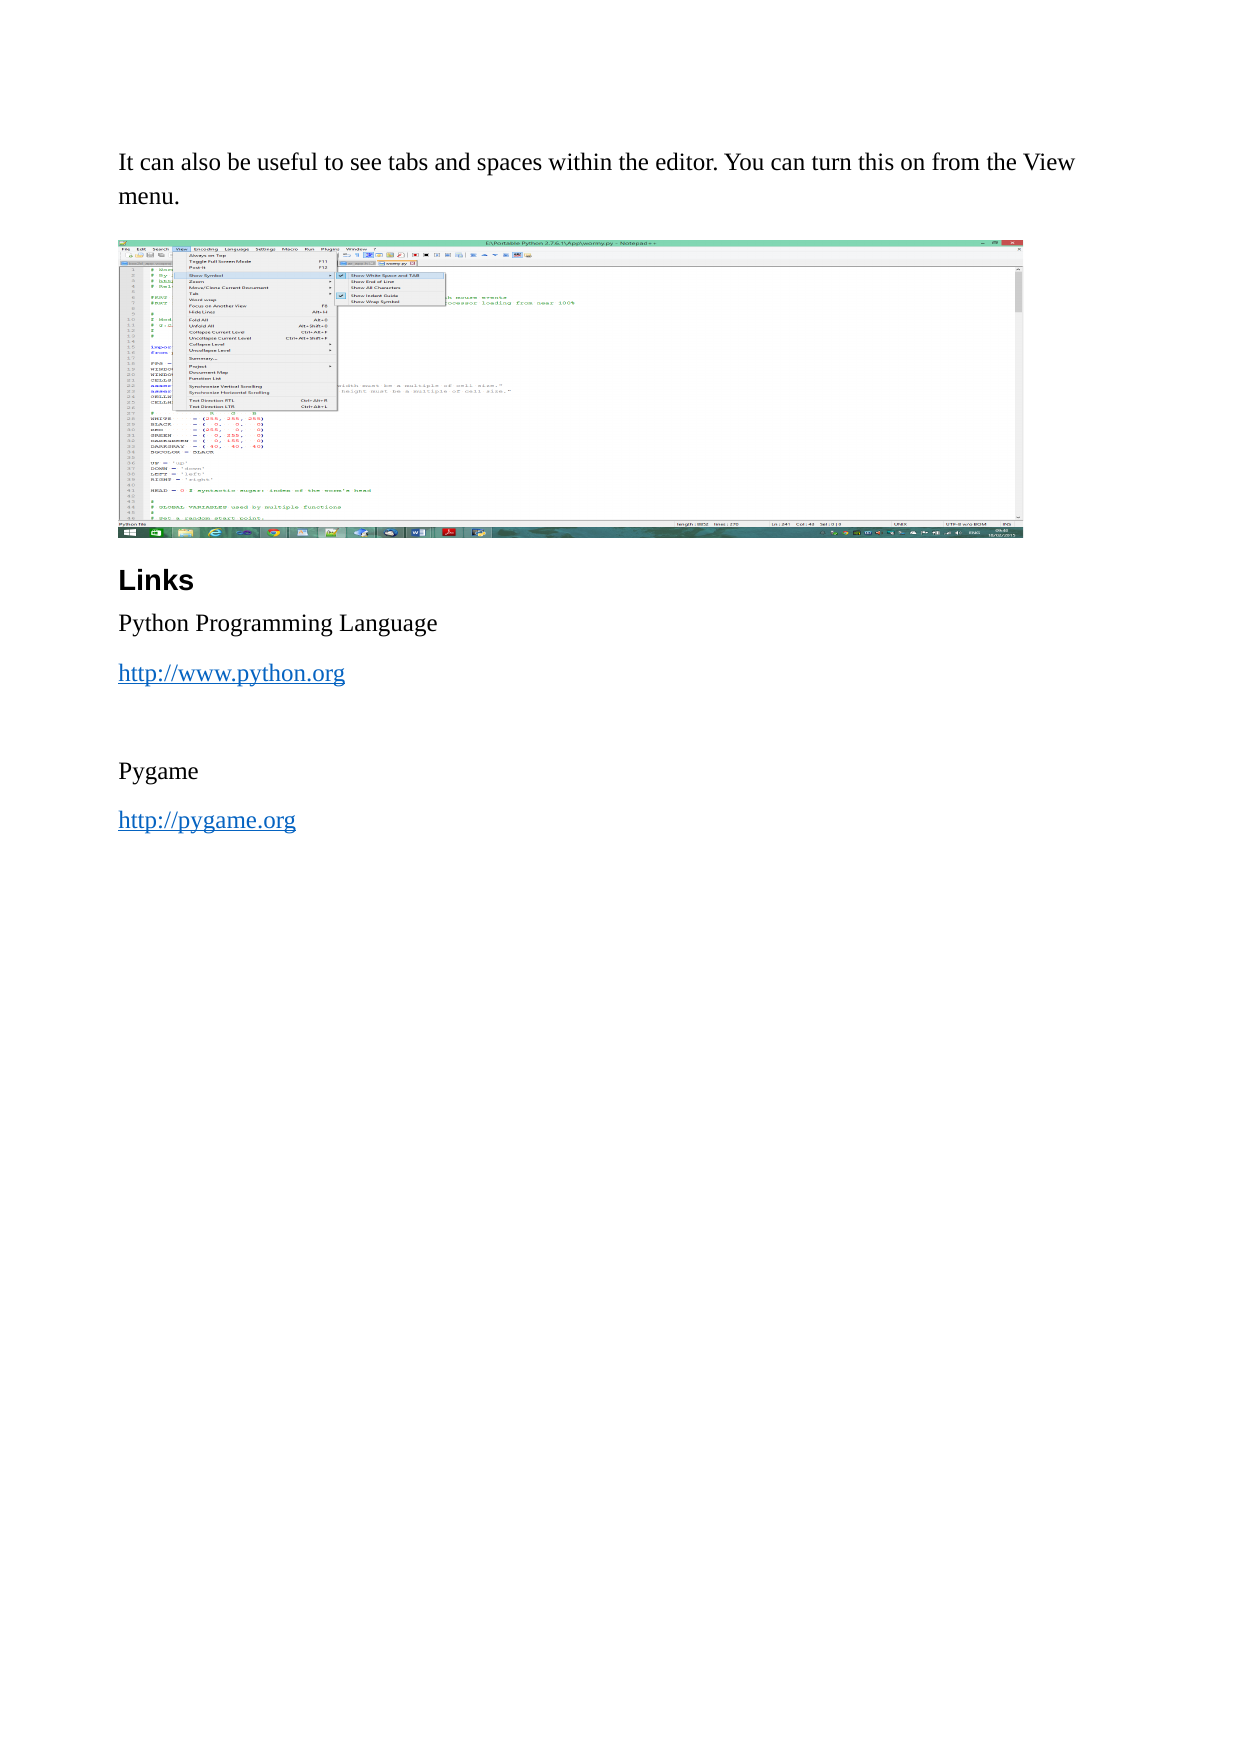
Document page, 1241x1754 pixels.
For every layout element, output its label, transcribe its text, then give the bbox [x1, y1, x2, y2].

text It can also be useful to see tabs and spaces within the editor. You can turn this on from the View menu. [118, 147, 1122, 210]
subtitle Links [118, 562, 1122, 596]
picture [118, 240, 1024, 538]
text Pygame [118, 756, 1122, 784]
text http://pygame.org [118, 805, 1122, 833]
text http://www.python.org [118, 658, 1122, 686]
text Python Programming Language [118, 608, 1122, 637]
